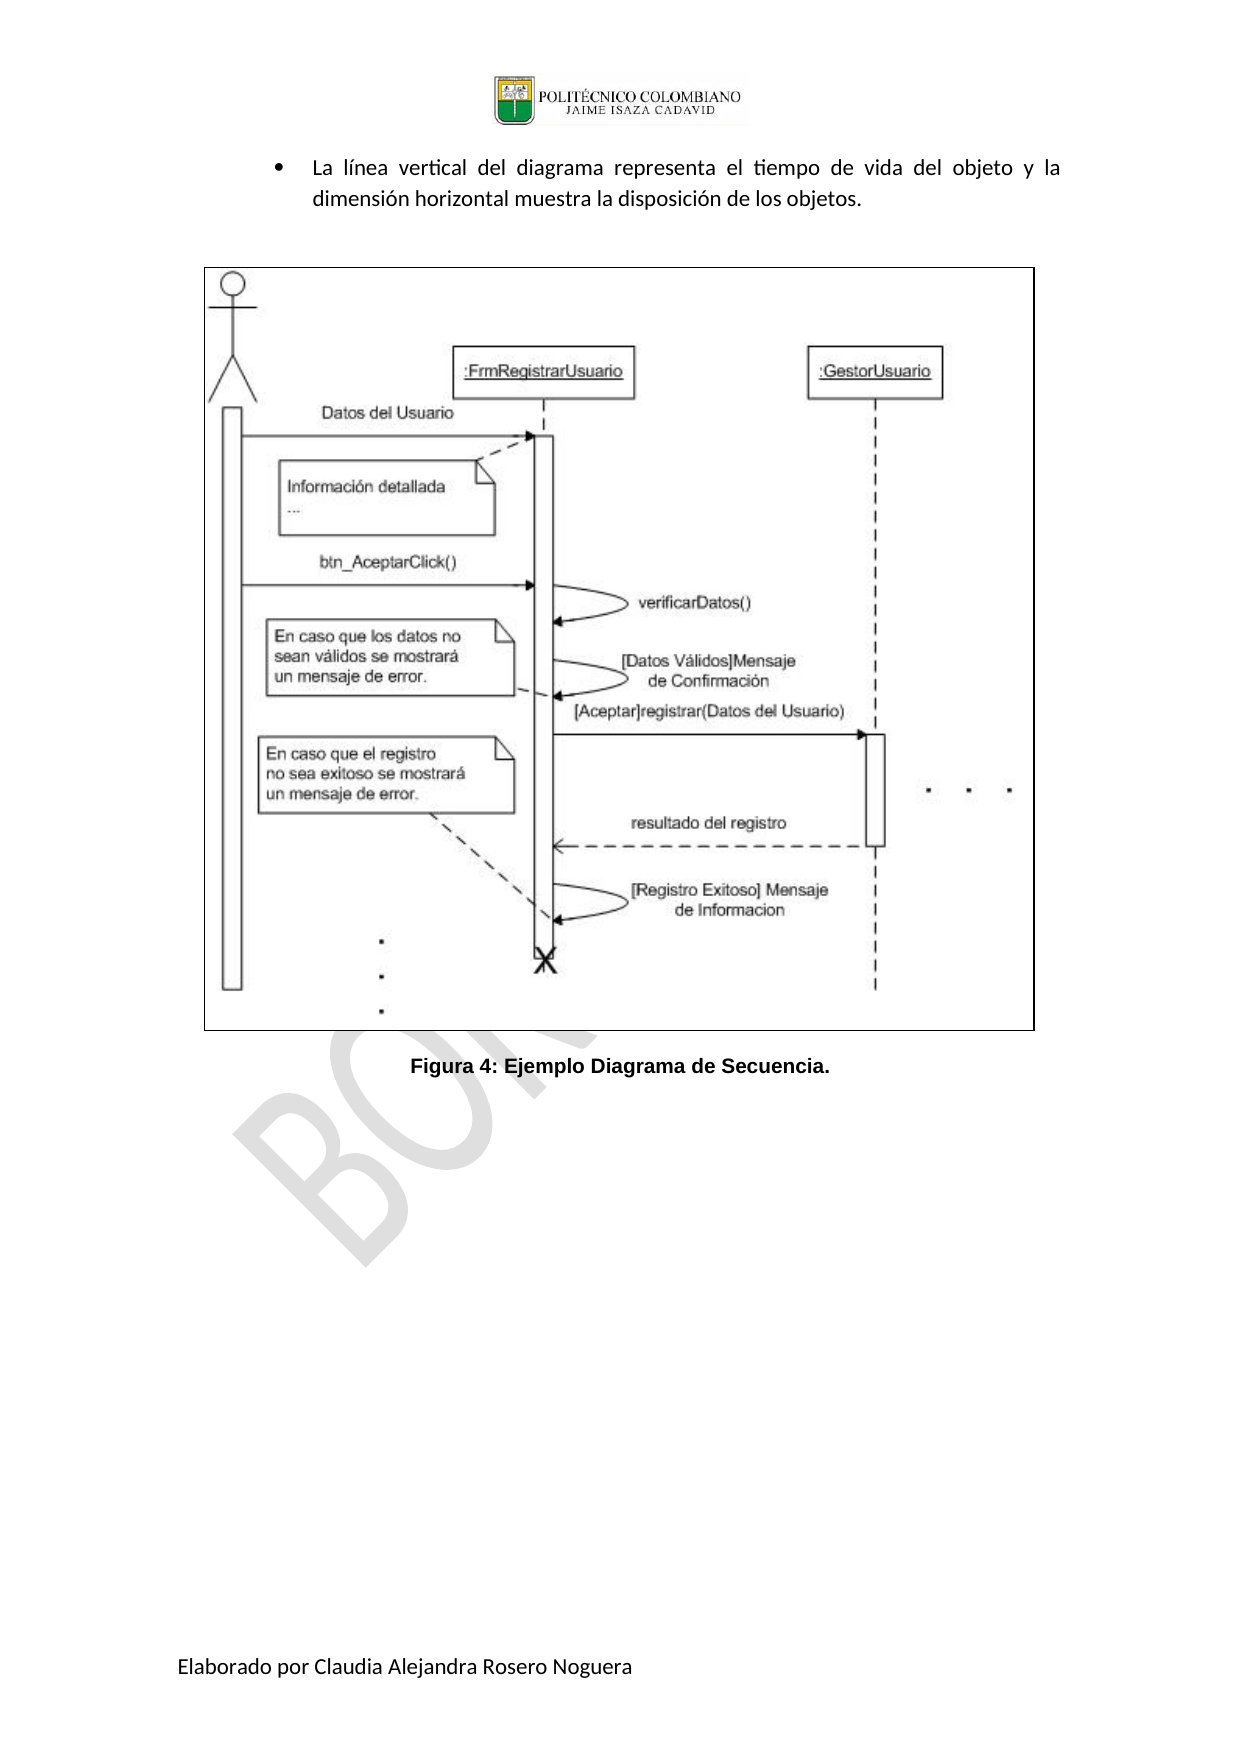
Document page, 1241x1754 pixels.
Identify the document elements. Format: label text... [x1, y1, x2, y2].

picture [491, 73, 749, 126]
picture [205, 268, 1033, 1030]
list La línea vertical del diagrama representa el tiempo de vida del objeto y la dimensión horizontal muestra la disposición de los objetos. [275, 153, 1063, 212]
